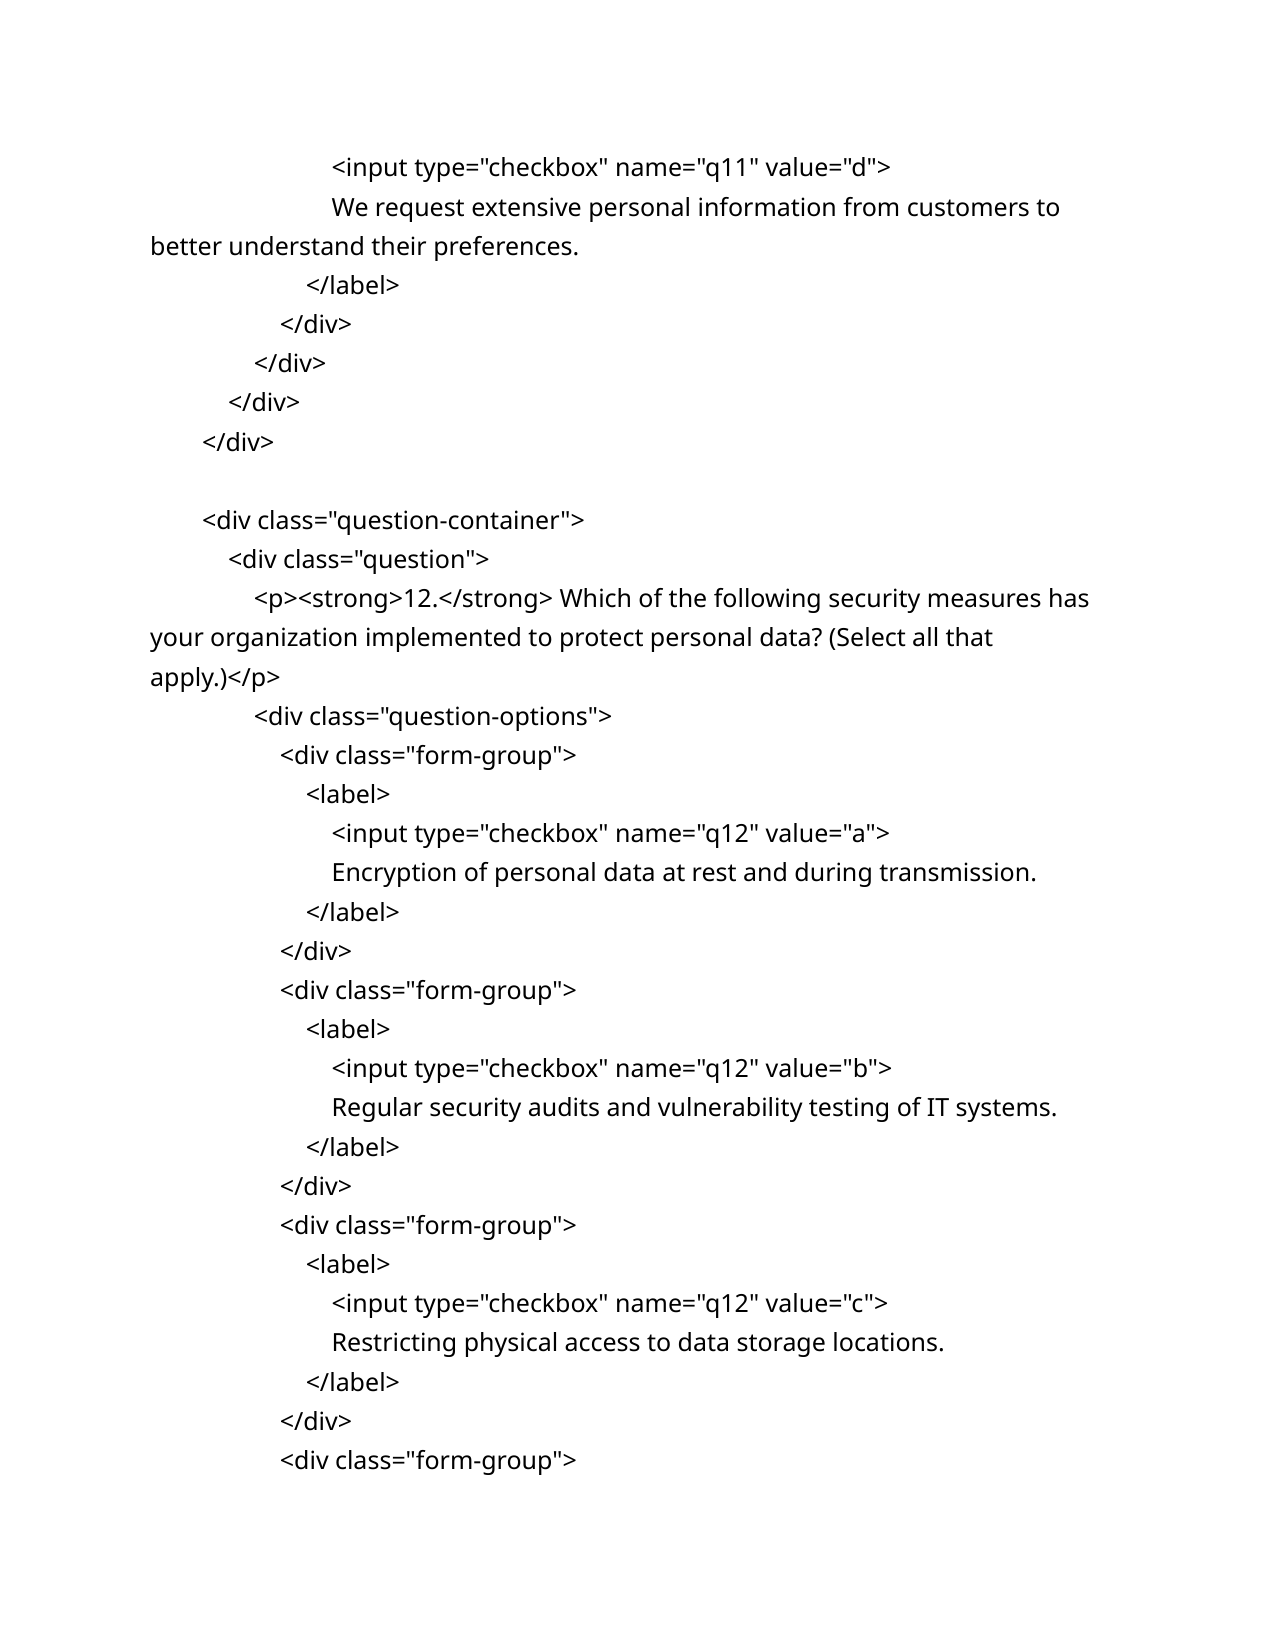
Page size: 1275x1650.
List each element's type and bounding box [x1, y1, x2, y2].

text [150, 150, 1125, 1477]
